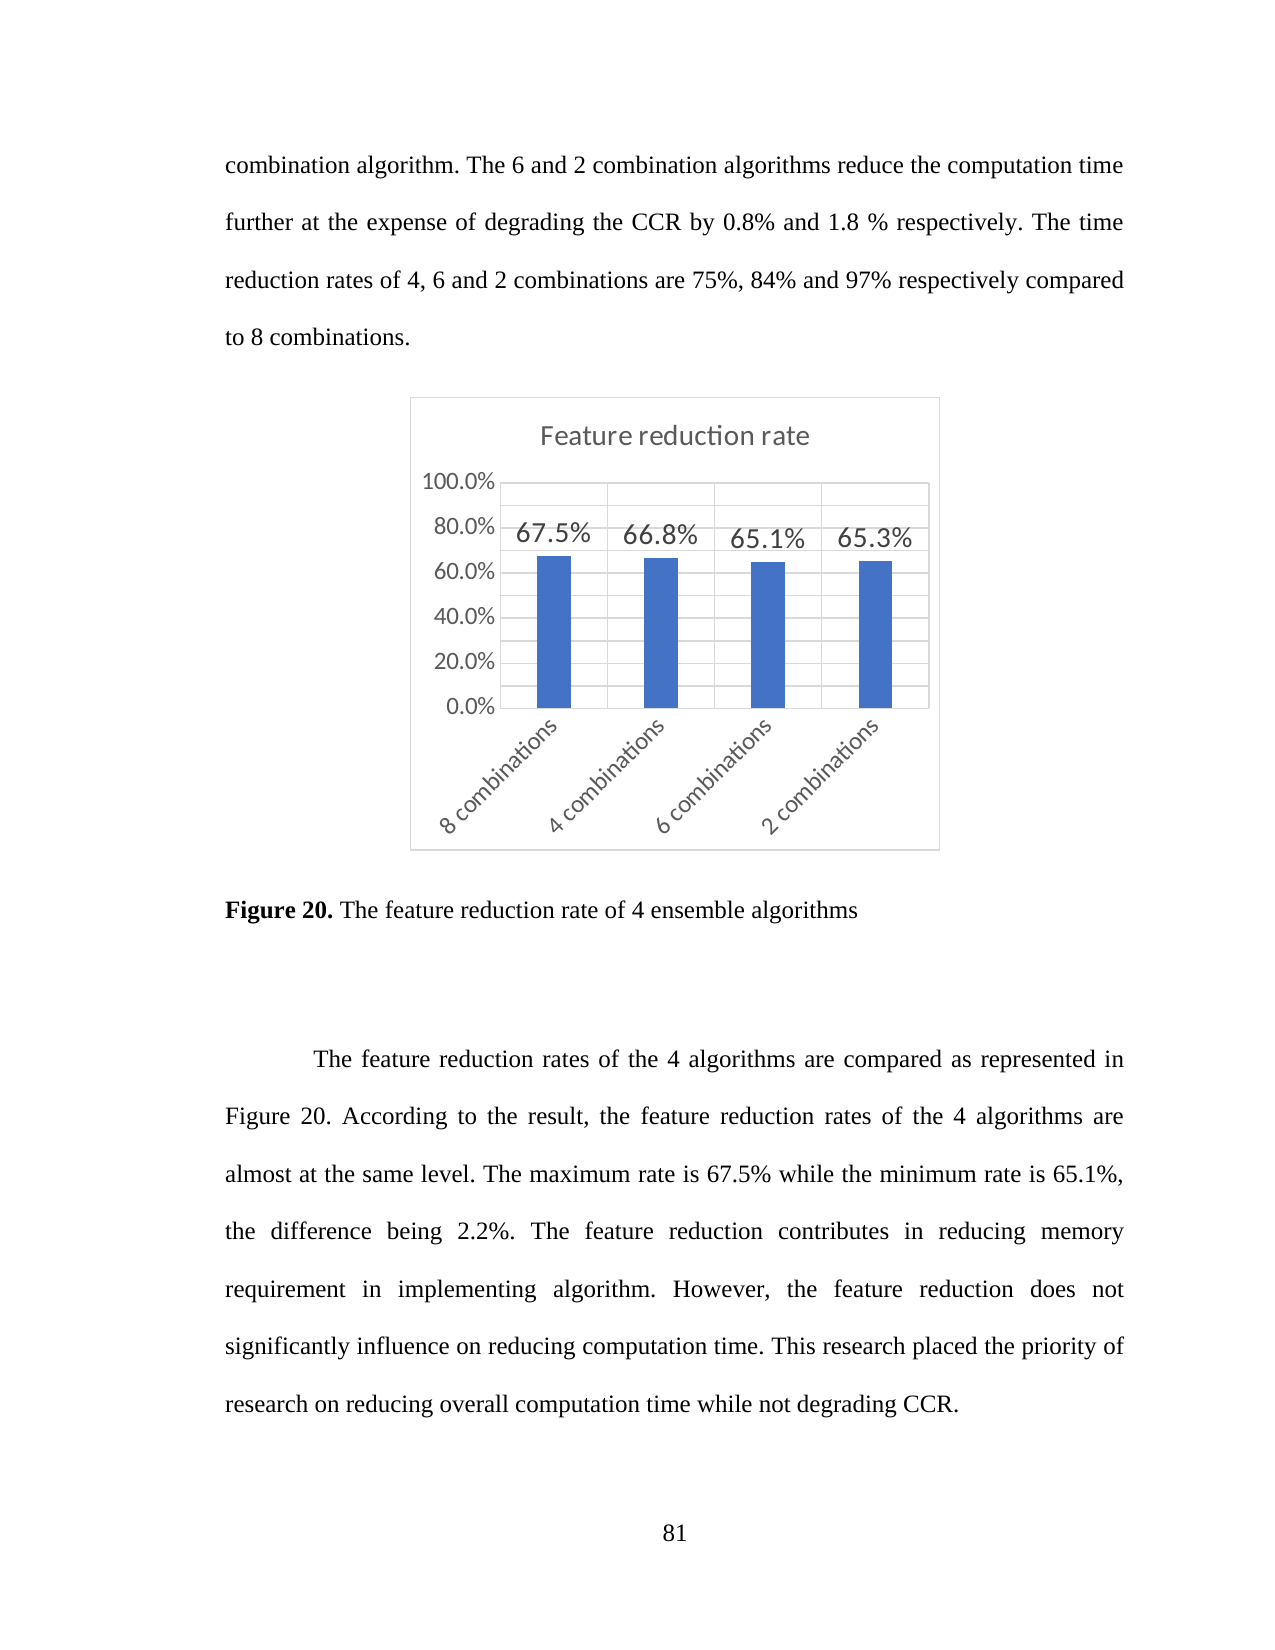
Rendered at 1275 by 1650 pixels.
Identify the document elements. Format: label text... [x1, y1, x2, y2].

text Figure 20. The feature reduction rate of 4 ensemble algorithms [225, 896, 1125, 924]
text The feature reduction rates of the 4 algorithms are compared as represented in Figure 20. According to the result, the feature reduction rates of the 4 algorithms are almost at the same level. The maximum rate is 67.5% while the minimum rate is 65.1%, the difference being 2.2%. The feature reduction contributes in reducing memory requirement in implementing algorithm. However, the feature reduction does not significantly influence on reducing computation time. This research placed the priority of research on reducing overall computation time while not degrading CCR. [225, 1044, 1125, 1418]
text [225, 150, 1125, 351]
